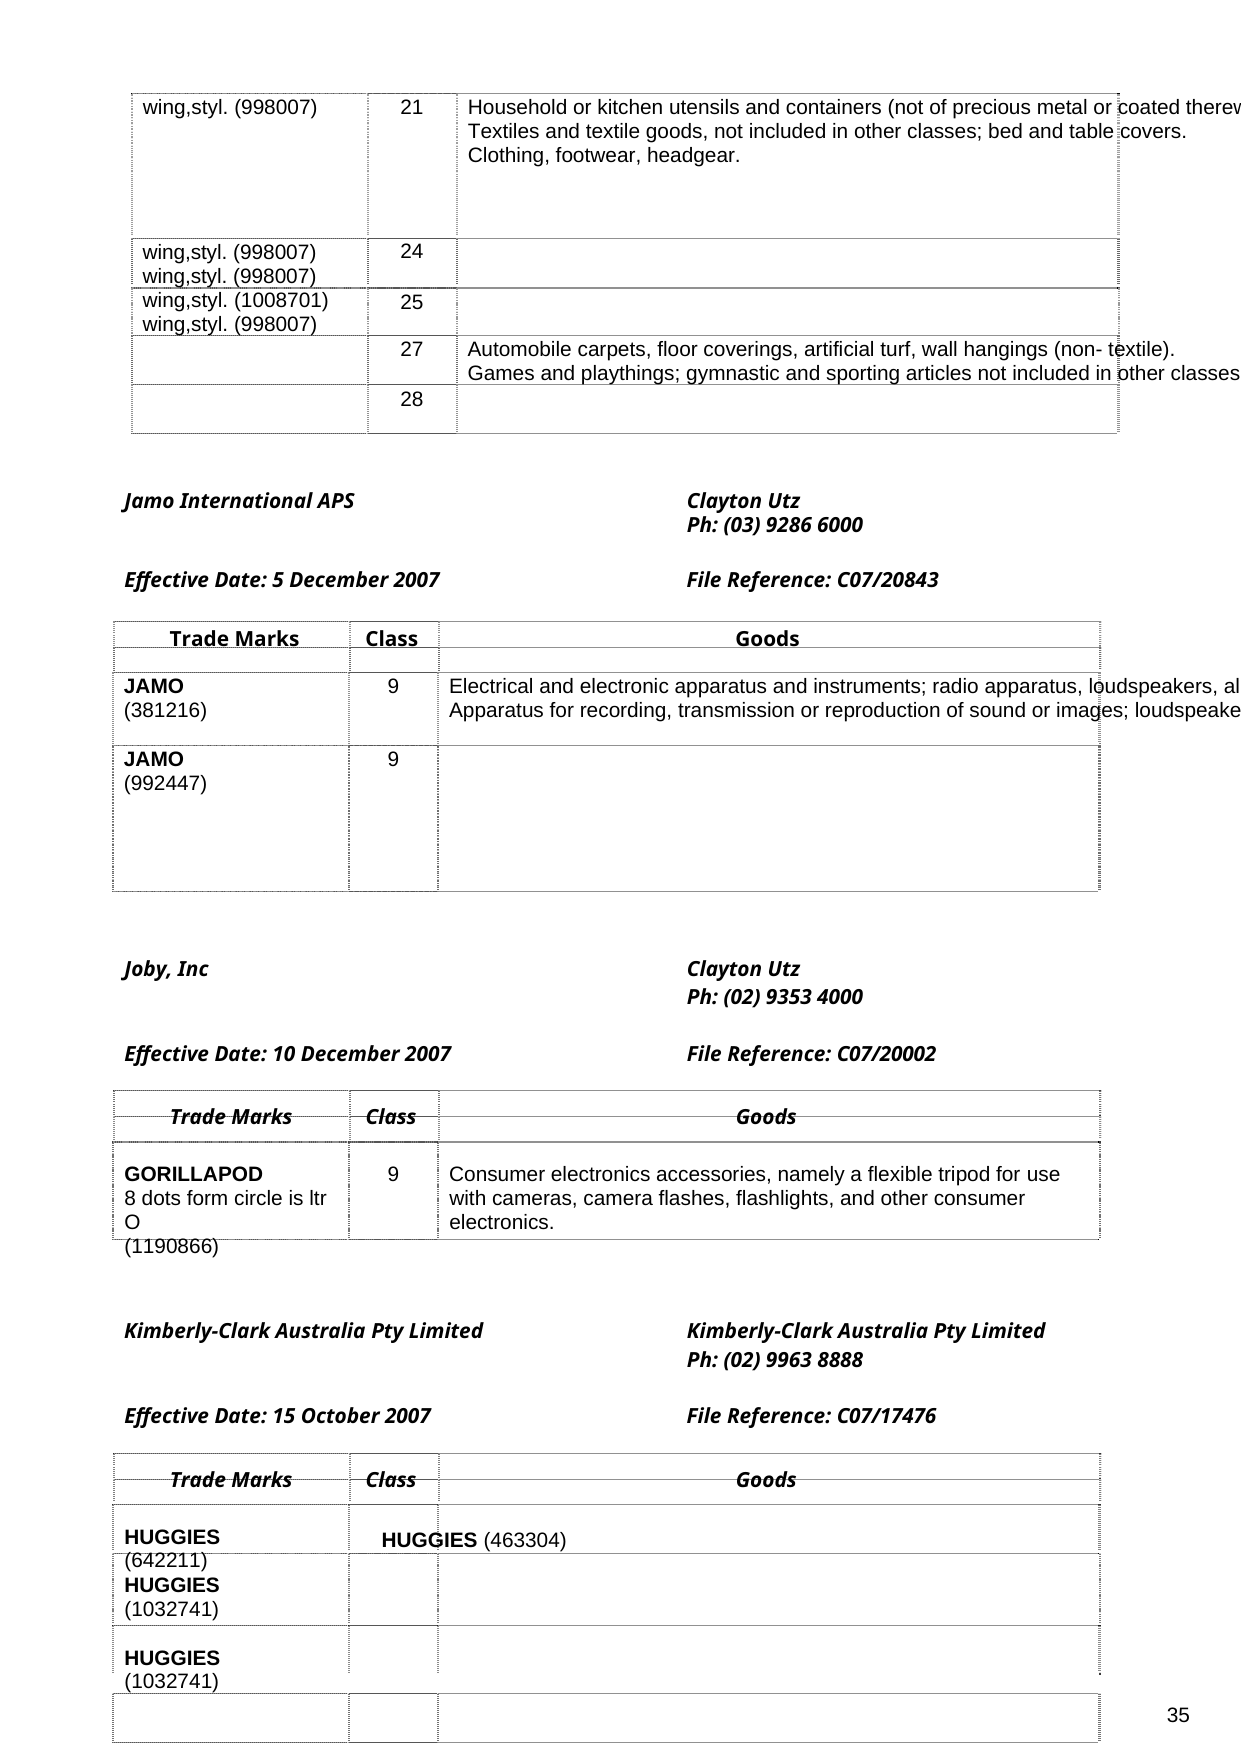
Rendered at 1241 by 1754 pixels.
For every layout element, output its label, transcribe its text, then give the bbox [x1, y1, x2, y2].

text Jamo International APS Clayton Utz [124, 489, 1240, 513]
subtitle GORILLAPOD [124, 1166, 327, 1186]
text Joby, Inc Clayton Utz [124, 954, 1240, 982]
picture [110, 1452, 1102, 1677]
text Effective Date: 10 December 2007 File Reference: C07/20002 Trade Marks Class Goods [124, 1039, 944, 1131]
text Effective Date: 5 December 2007 File Reference: C07/20843 [124, 566, 1240, 594]
picture [110, 1089, 1102, 1242]
picture [110, 1691, 1103, 1746]
text Ph: (02) 9353 4000 [687, 982, 1240, 1011]
picture [1096, 683, 1102, 692]
text HUGGIES (1032741) HUGGIES (463304) [381, 1528, 1236, 1552]
text (1190866) [124, 1233, 327, 1257]
text 9 Consumer electronics accessories, namely a flexible tripod for use [387, 1166, 1240, 1186]
text Ph: (03) 9286 6000 [687, 513, 1240, 537]
text HUGGIES (1032741) HUGGIES (463304) [124, 1645, 220, 1691]
text (642211) HUGGIES (1032741) [124, 1548, 221, 1621]
text 8 dots form circle is ltr O [124, 1186, 328, 1233]
picture [110, 620, 1102, 894]
text Effective Date: 15 October 2007 File Reference: C07/17476 Trade Marks Class Goods [124, 1402, 944, 1493]
text with cameras, camera flashes, flashlights, and other consumer electronics. [449, 1186, 1028, 1233]
picture [129, 91, 1121, 437]
text Kimberly-Clark Australia Pty Limited Kimberly-Clark Australia Pty Limited Ph: (02) 9963 8888 [124, 1316, 1048, 1373]
subtitle HUGGIES [124, 1528, 224, 1548]
